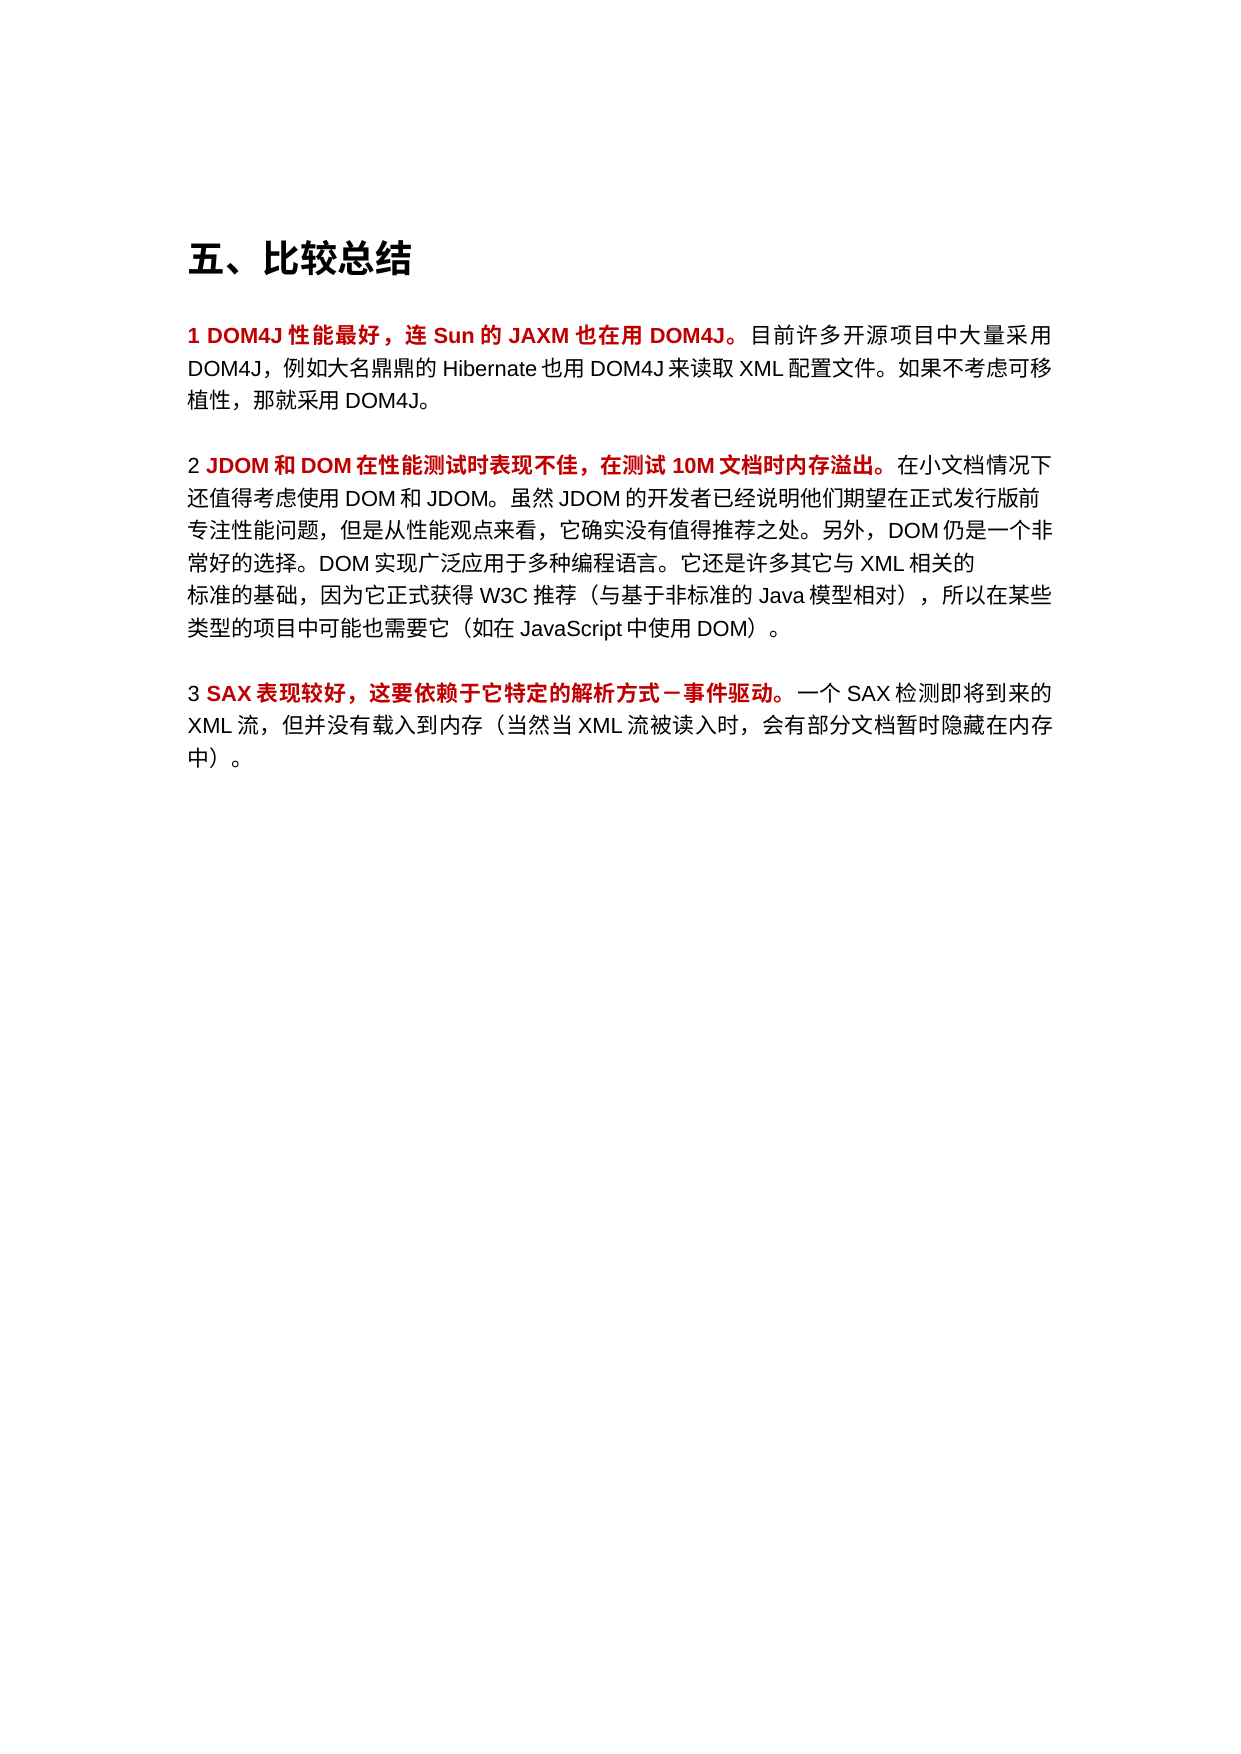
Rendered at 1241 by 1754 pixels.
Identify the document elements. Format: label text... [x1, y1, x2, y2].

text 1 DOM4J性能最好，连Sun的JAXM也在用DOM4J。目前许多开源项目中大量采用DOM4J，例如大名鼎鼎的Hibernate也用DOM4J来读取XML配置文件。如果不考虑可移植性，那就采用DOM4J。 [187, 318, 1053, 415]
text 专注性能问题，但是从性能观点来看，它确实没有值得推荐之处。另外，DOM仍是一个非常好的选择。DOM实现广泛应用于多种编程语言。它还是许多其它与XML相关的 [187, 513, 1053, 578]
text 标准的基础，因为它正式获得W3C推荐（与基于非标准的Java模型相对），所以在某些类型的项目中可能也需要它（如在JavaScript中使用DOM）。 [187, 578, 1053, 643]
subtitle 五、比较总结 [187, 224, 1053, 289]
text 2 JDOM和DOM在性能测试时表现不佳，在测试10M文档时内存溢出。在小文档情况下还值得考虑使用DOM和JDOM。虽然JDOM的开发者已经说明他们期望在正式发行版前 [187, 448, 1053, 513]
text 3 SAX表现较好，这要依赖于它特定的解析方式－事件驱动。一个SAX检测即将到来的XML流，但并没有载入到内存（当然当XML流被读入时，会有部分文档暂时隐藏在内存中）。 [187, 675, 1053, 773]
